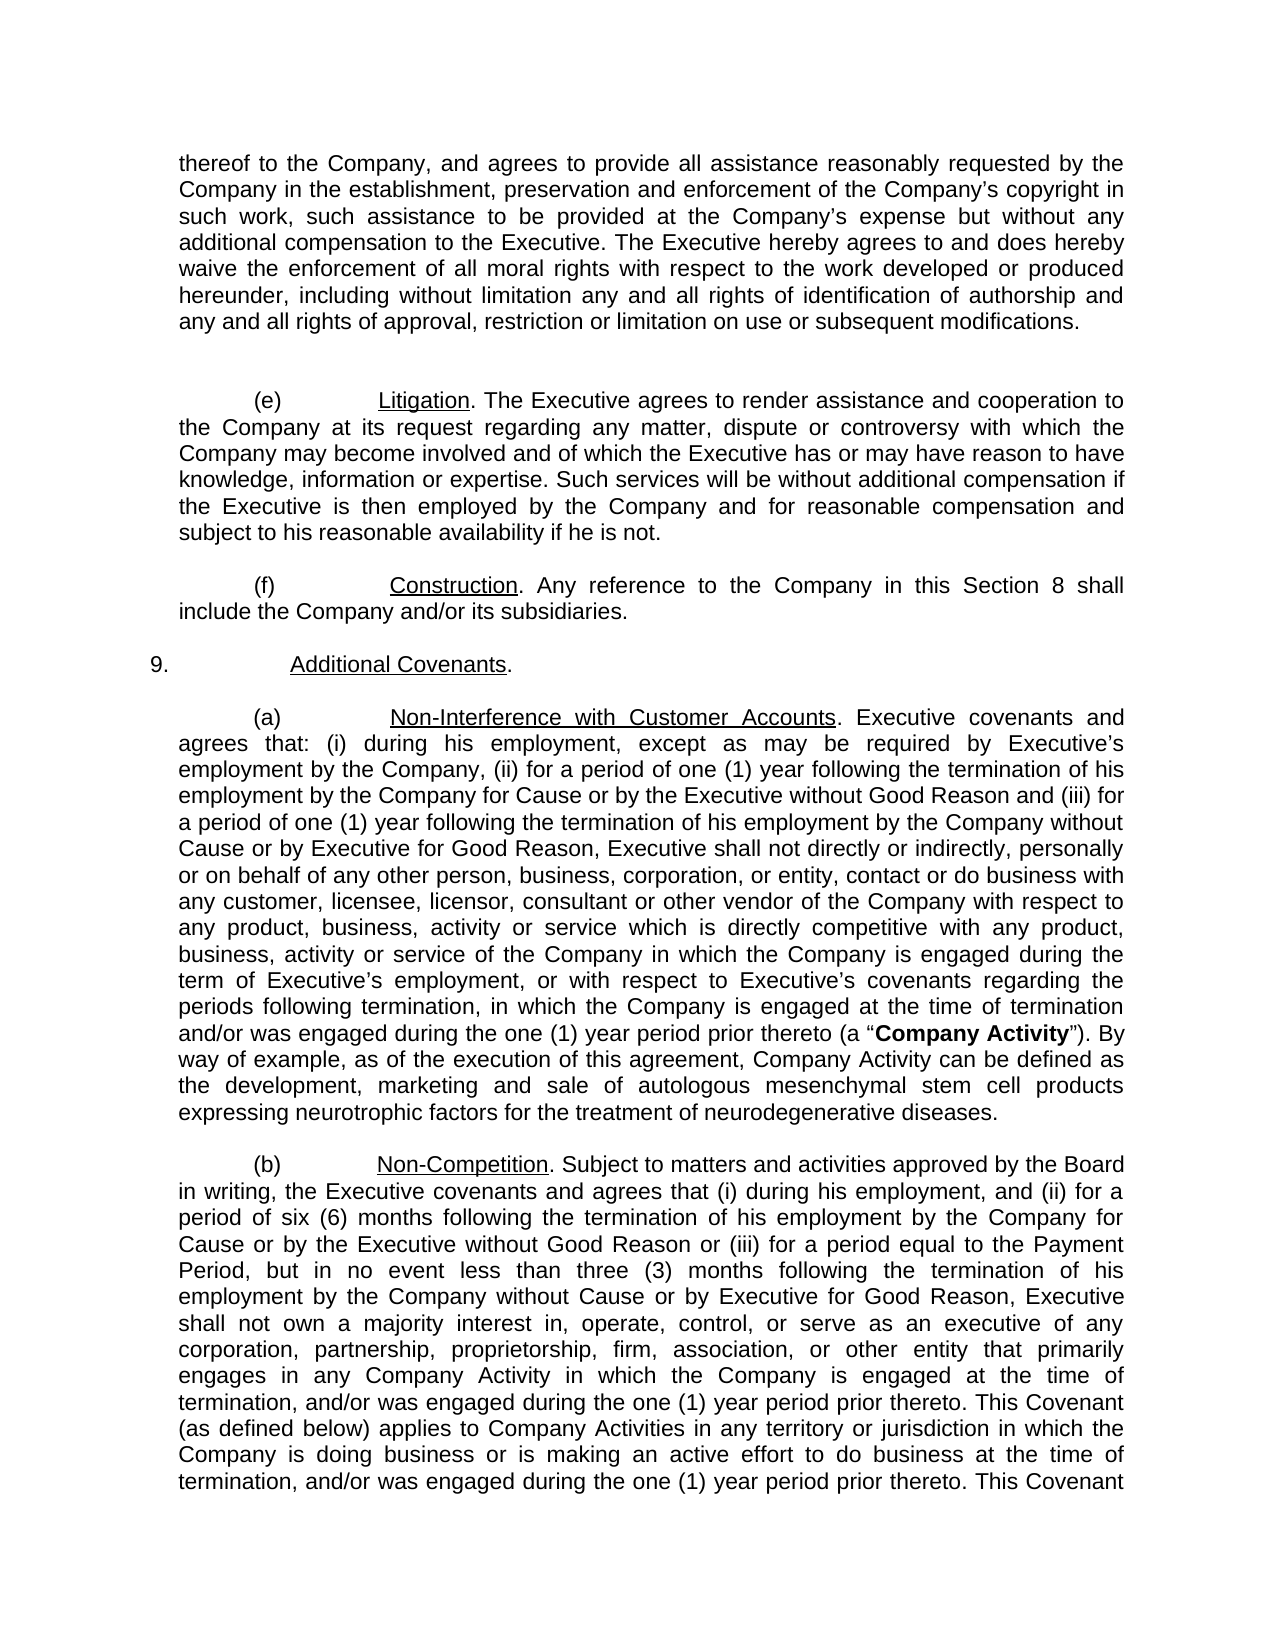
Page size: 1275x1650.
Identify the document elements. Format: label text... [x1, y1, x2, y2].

text (a) Non-Interference with Customer Accounts. Executive covenants and agrees that: (i) during his employment, except as may be required by Executive’s employment by the Company, (ii) for a period of one (1) year following the termination of his employment by the Company for Cause or by the Executive without Good Reason and (iii) for a period of one (1) year following the termination of his employment by the Company without Cause or by Executive for Good Reason, Executive shall not directly or indirectly, personally or on behalf of any other person, business, corporation, or entity, contact or do business with any customer, licensee, licensor, consultant or other vendor of the Company with respect to any product, business, activity or service which is directly competitive with any product, business, activity or service of the Company in which the Company is engaged during the term of Executive’s employment, or with respect to Executive’s covenants regarding the periods following termination, in which the Company is engaged at the time of termination and/or was engaged during the one (1) year period prior thereto (a “Company Activity”). By way of example, as of the execution of this agreement, Company Activity can be defined as the development, marketing and sale of autologous mesenchymal stem cell products expressing neurotrophic factors for the treatment of neurodegenerative diseases. [178, 703, 1125, 1125]
text 9. Additional Covenants. [150, 651, 1125, 677]
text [178, 1151, 1125, 1494]
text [178, 150, 1125, 334]
text (f) Construction. Any reference to the Company in this Section 8 shall include the Company and/or its subsidiaries. [178, 572, 1125, 624]
text (e) Litigation. The Executive agrees to render assistance and cooperation to the Company at its request regarding any matter, dispute or controversy with which the Company may become involved and of which the Executive has or may have reason to have knowledge, information or expertise. Such services will be without additional compensation if the Executive is then employed by the Company and for reasonable compensation and subject to his reasonable availability if he is not. [178, 387, 1125, 545]
